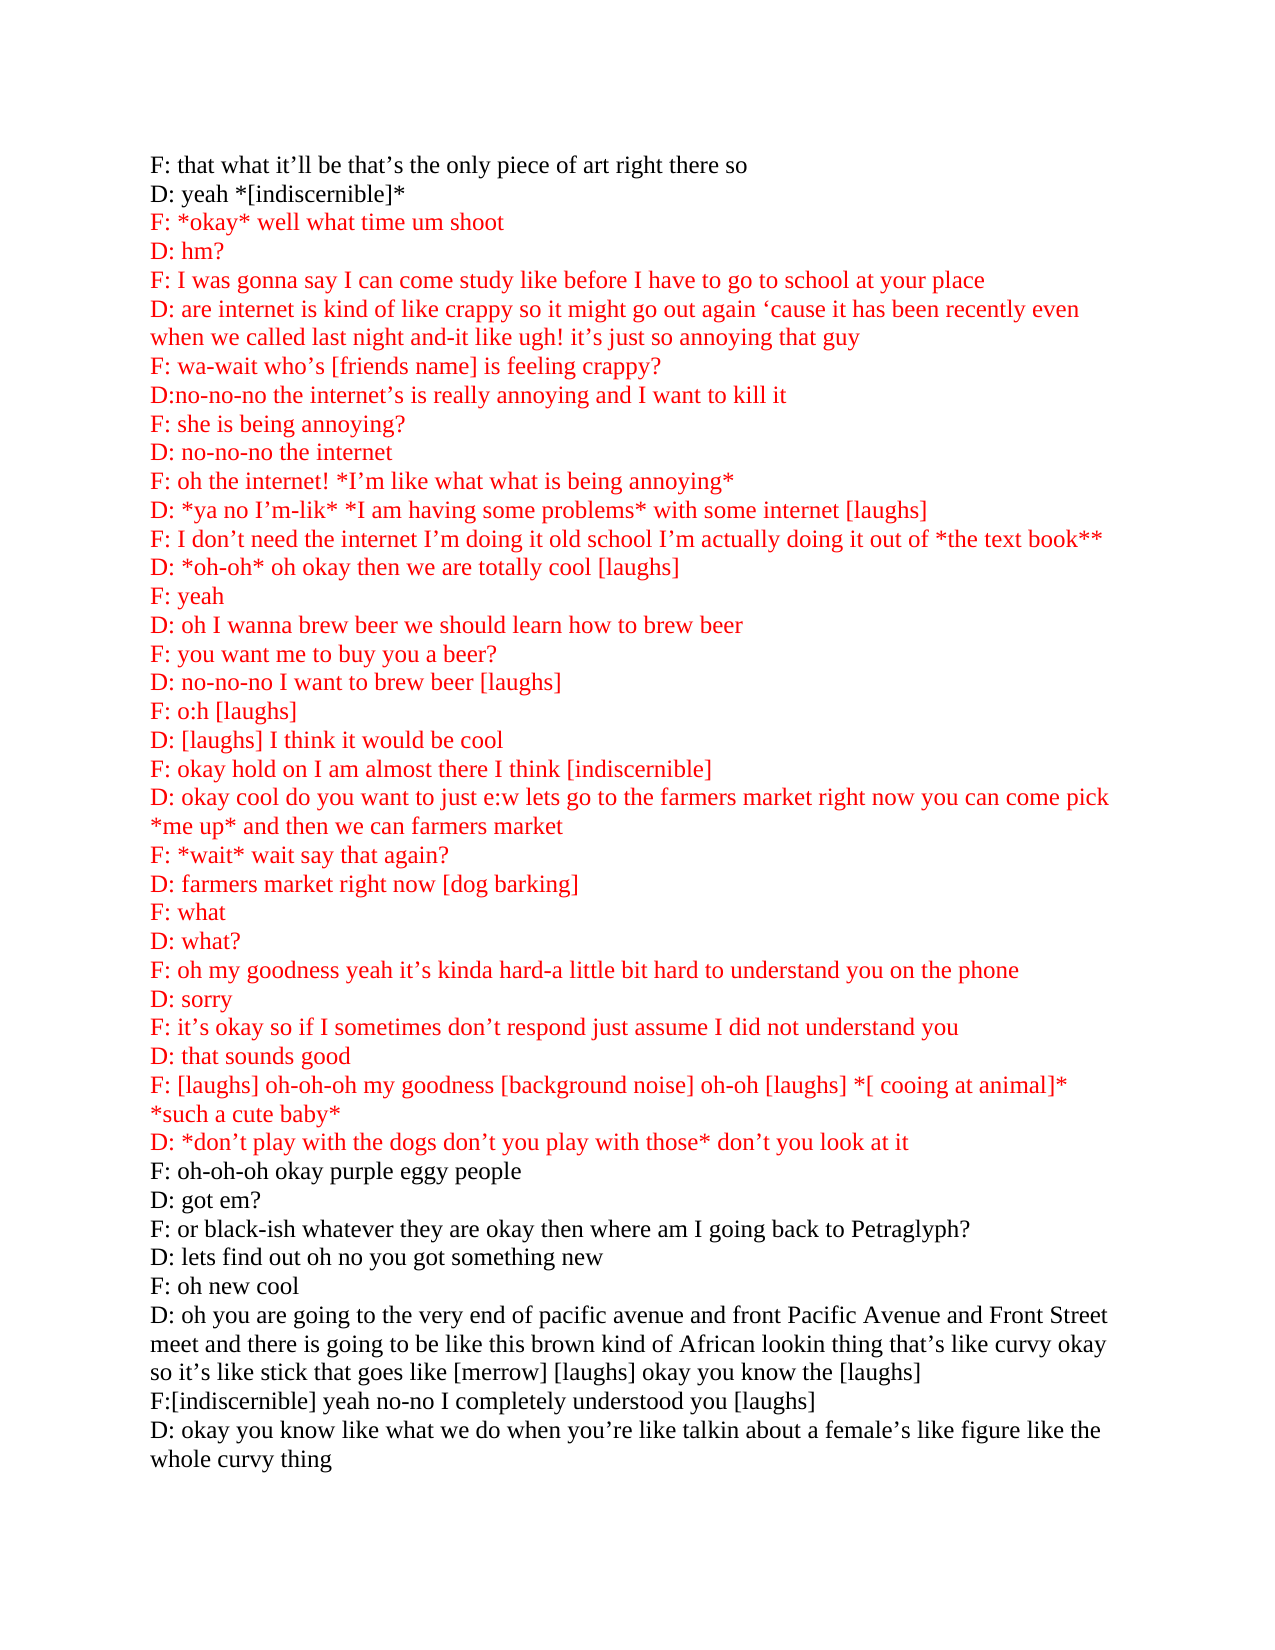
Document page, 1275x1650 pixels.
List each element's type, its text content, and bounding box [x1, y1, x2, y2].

text F: I don’t need the internet I’m doing it old school I’m actually doing it out of *the text book** [150, 524, 1125, 552]
text D: *don’t play with the dogs don’t you play with those* don’t you look at it [150, 1127, 1125, 1156]
text D: farmers market right now [dog barking] [150, 869, 1125, 897]
text D: [laughs] I think it would be cool [150, 725, 1125, 754]
text F: yeah [150, 581, 1125, 610]
text D: hm? [150, 236, 1125, 265]
text D: oh I wanna brew beer we should learn how to brew beer [150, 610, 1125, 639]
text F: [laughs] oh-oh-oh my goodness [background noise] oh-oh [laughs] *[ cooing at animal]* *such a cute baby* [150, 1070, 1125, 1127]
text D:no-no-no the internet’s is really annoying and I want to kill it [150, 380, 1125, 409]
text D: no-no-no the internet [150, 437, 1125, 466]
text F: wa-wait who’s [friends name] is feeling crappy? [150, 351, 1125, 380]
text F: *wait* wait say that again? [150, 840, 1125, 869]
text D: oh you are going to the very end of pacific avenue and front Pacific Avenue and Front Street meet and there is going to be like this brown kind of African lookin thing that’s like curvy okay so it’s like stick that goes like [merrow] [laughs] okay you know the [laughs] [150, 1300, 1125, 1386]
text D: *ya no I’m-lik* *I am having some problems* with some internet [laughs] [150, 495, 1125, 524]
text F: oh the internet! *I’m like what what is being annoying* [150, 466, 1125, 495]
text F: oh new cool [150, 1271, 1125, 1300]
text F: that what it’ll be that’s the only piece of art right there so [150, 150, 1125, 179]
text F: oh my goodness yeah it’s kinda hard-a little bit hard to understand you on the phone [150, 955, 1125, 984]
text D: are internet is kind of like crappy so it might go out again ‘cause it has been recently even when we called last night and-it like ugh! it’s just so annoying that guy [150, 294, 1125, 351]
text F: oh-oh-oh okay purple eggy people [150, 1156, 1125, 1185]
text F: what [150, 897, 1125, 926]
text F: okay hold on I am almost there I think [indiscernible] [150, 754, 1125, 782]
text D: okay you know like what we do when you’re like talkin about a female’s like figure like the whole curvy thing [150, 1415, 1125, 1472]
text F: o:h [laughs] [150, 696, 1125, 725]
text D: got em? [150, 1185, 1125, 1214]
text F: *okay* well what time um shoot [150, 207, 1125, 236]
text D: okay cool do you want to just e:w lets go to the farmers market right now you can come pick *me up* and then we can farmers market [150, 782, 1125, 840]
text D: no-no-no I want to brew beer [laughs] [150, 667, 1125, 696]
text D: lets find out oh no you got something new [150, 1242, 1125, 1271]
text D: that sounds good [150, 1041, 1125, 1070]
text F:[indiscernible] yeah no-no I completely understood you [laughs] [150, 1386, 1125, 1415]
text F: I was gonna say I can come study like before I have to go to school at your place [150, 265, 1125, 294]
text D: *oh-oh* oh okay then we are totally cool [laughs] [150, 552, 1125, 581]
text D: yeah *[indiscernible]* [150, 179, 1125, 207]
text D: what? [150, 926, 1125, 955]
text F: or black-ish whatever they are okay then where am I going back to Petraglyph? [150, 1214, 1125, 1242]
text F: it’s okay so if I sometimes don’t respond just assume I did not understand you [150, 1012, 1125, 1041]
text F: she is being annoying? [150, 409, 1125, 437]
text F: you want me to buy you a beer? [150, 639, 1125, 667]
text D: sorry [150, 984, 1125, 1012]
